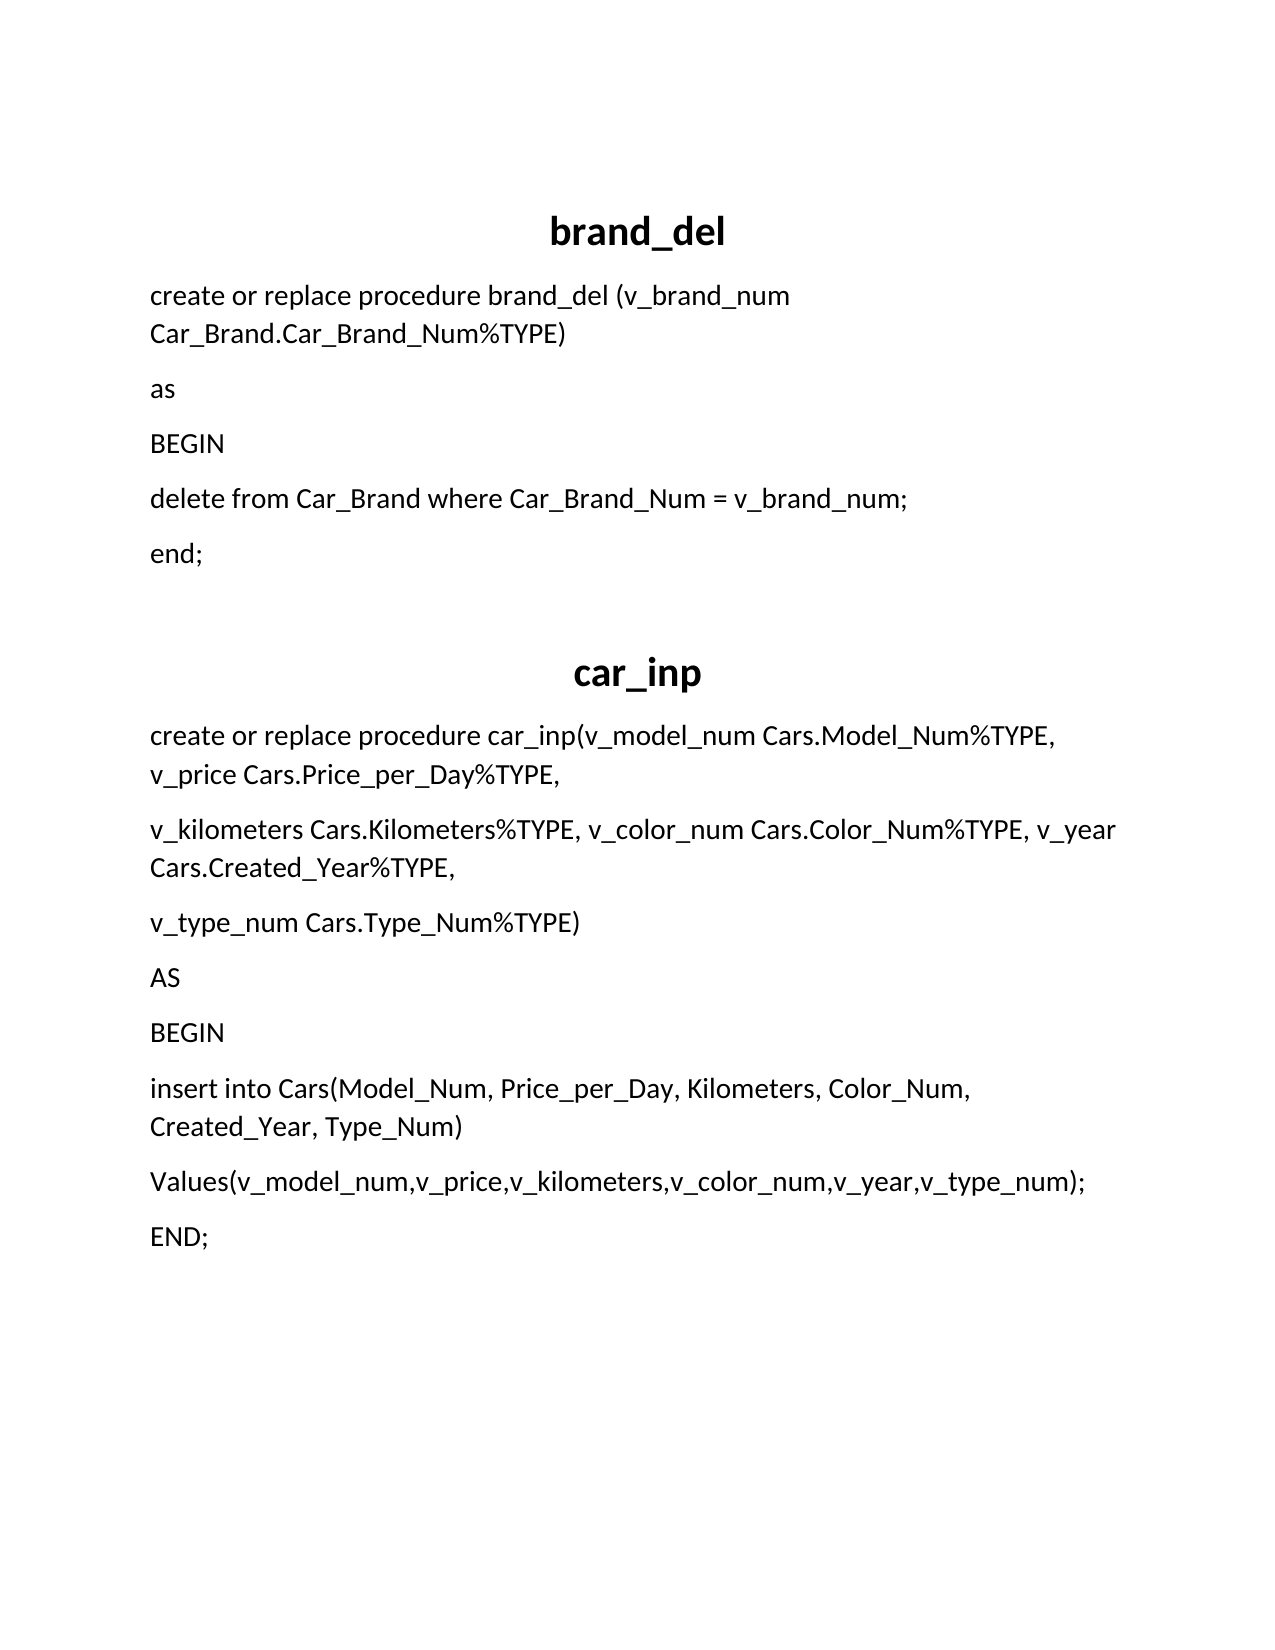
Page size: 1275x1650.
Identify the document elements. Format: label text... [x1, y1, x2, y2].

text v_type_num Cars.Type_Num%TYPE) [150, 904, 1125, 940]
text create or replace procedure car_inp(v_model_num Cars.Model_Num%TYPE, v_price Cars.Price_per_Day%TYPE, [150, 717, 1125, 791]
text brand_del [150, 205, 1125, 256]
text car_inp [150, 646, 1125, 697]
text end; [150, 536, 1125, 571]
text insert into Cars(Model_Num, Price_per_Day, Kilometers, Color_Num, Created_Year, Type_Num) [150, 1070, 1125, 1144]
text Values(v_model_num,v_price,v_kilometers,v_color_num,v_year,v_type_num); [150, 1163, 1125, 1199]
text v_kilometers Cars.Kilometers%TYPE, v_color_num Cars.Color_Num%TYPE, v_year Cars.Created_Year%TYPE, [150, 811, 1125, 885]
text as [150, 370, 1125, 406]
text END; [150, 1218, 1125, 1254]
text AS [150, 959, 1125, 995]
text BEGIN [150, 1014, 1125, 1050]
text BEGIN [150, 425, 1125, 461]
text create or replace procedure brand_del (v_brand_num Car_Brand.Car_Brand_Num%TYPE) [150, 277, 1125, 351]
text delete from Car_Brand where Car_Brand_Num = v_brand_num; [150, 480, 1125, 516]
